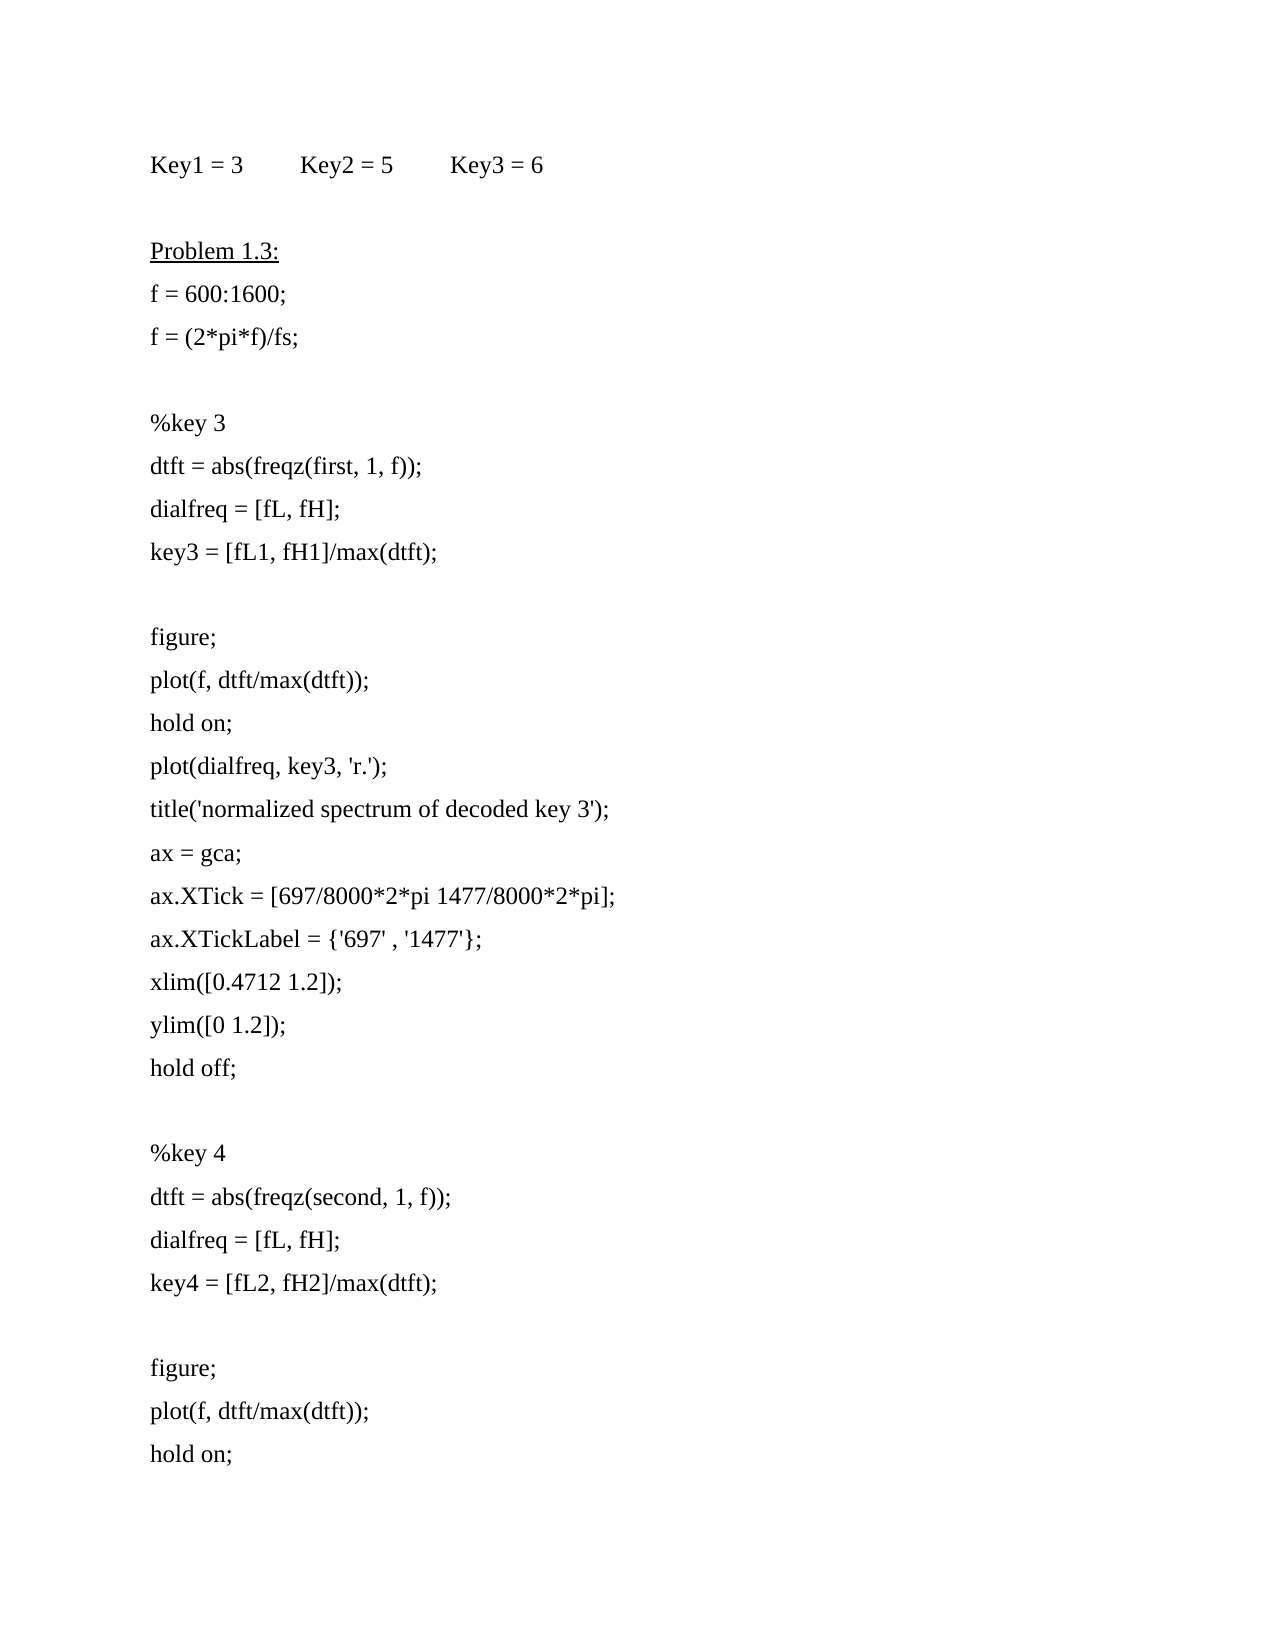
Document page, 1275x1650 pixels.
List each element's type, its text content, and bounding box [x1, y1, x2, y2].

text title('normalized spectrum of decoded key 3'); [150, 794, 1125, 823]
text dtft = abs(freqz(second, 1, f)); [150, 1182, 1125, 1210]
text hold on; [150, 708, 1125, 737]
text %key 3 [150, 408, 1125, 436]
text xlim([0.4712 1.2]); [150, 967, 1125, 996]
text plot(f, dtft/max(dtft)); [150, 665, 1125, 694]
text ylim([0 1.2]); [150, 1010, 1125, 1039]
text dtft = abs(freqz(first, 1, f)); [150, 451, 1125, 479]
text f = (2*pi*f)/fs; [150, 322, 1125, 351]
text key3 = [fL1, fH1]/max(dtft); [150, 537, 1125, 566]
text plot(f, dtft/max(dtft)); [150, 1396, 1125, 1425]
text dialfreq = [fL, fH]; [150, 1225, 1125, 1253]
text figure; [150, 1353, 1125, 1382]
text key4 = [fL2, fH2]/max(dtft); [150, 1268, 1125, 1297]
text hold on; [150, 1439, 1125, 1468]
text ax.XTickLabel = {'697' , '1477'}; [150, 924, 1125, 953]
text hold off; [150, 1053, 1125, 1082]
text Problem 1.3: [150, 236, 1125, 265]
text f = 600:1600; [150, 279, 1125, 308]
text ax = gca; [150, 838, 1125, 866]
text figure; [150, 622, 1125, 651]
text Key1 = 3 Key2 = 5 Key3 = 6 [150, 150, 1125, 179]
text %key 4 [150, 1138, 1125, 1167]
text plot(dialfreq, key3, 'r.'); [150, 751, 1125, 780]
text ax.XTick = [697/8000*2*pi 1477/8000*2*pi]; [150, 881, 1125, 909]
text dialfreq = [fL, fH]; [150, 494, 1125, 523]
